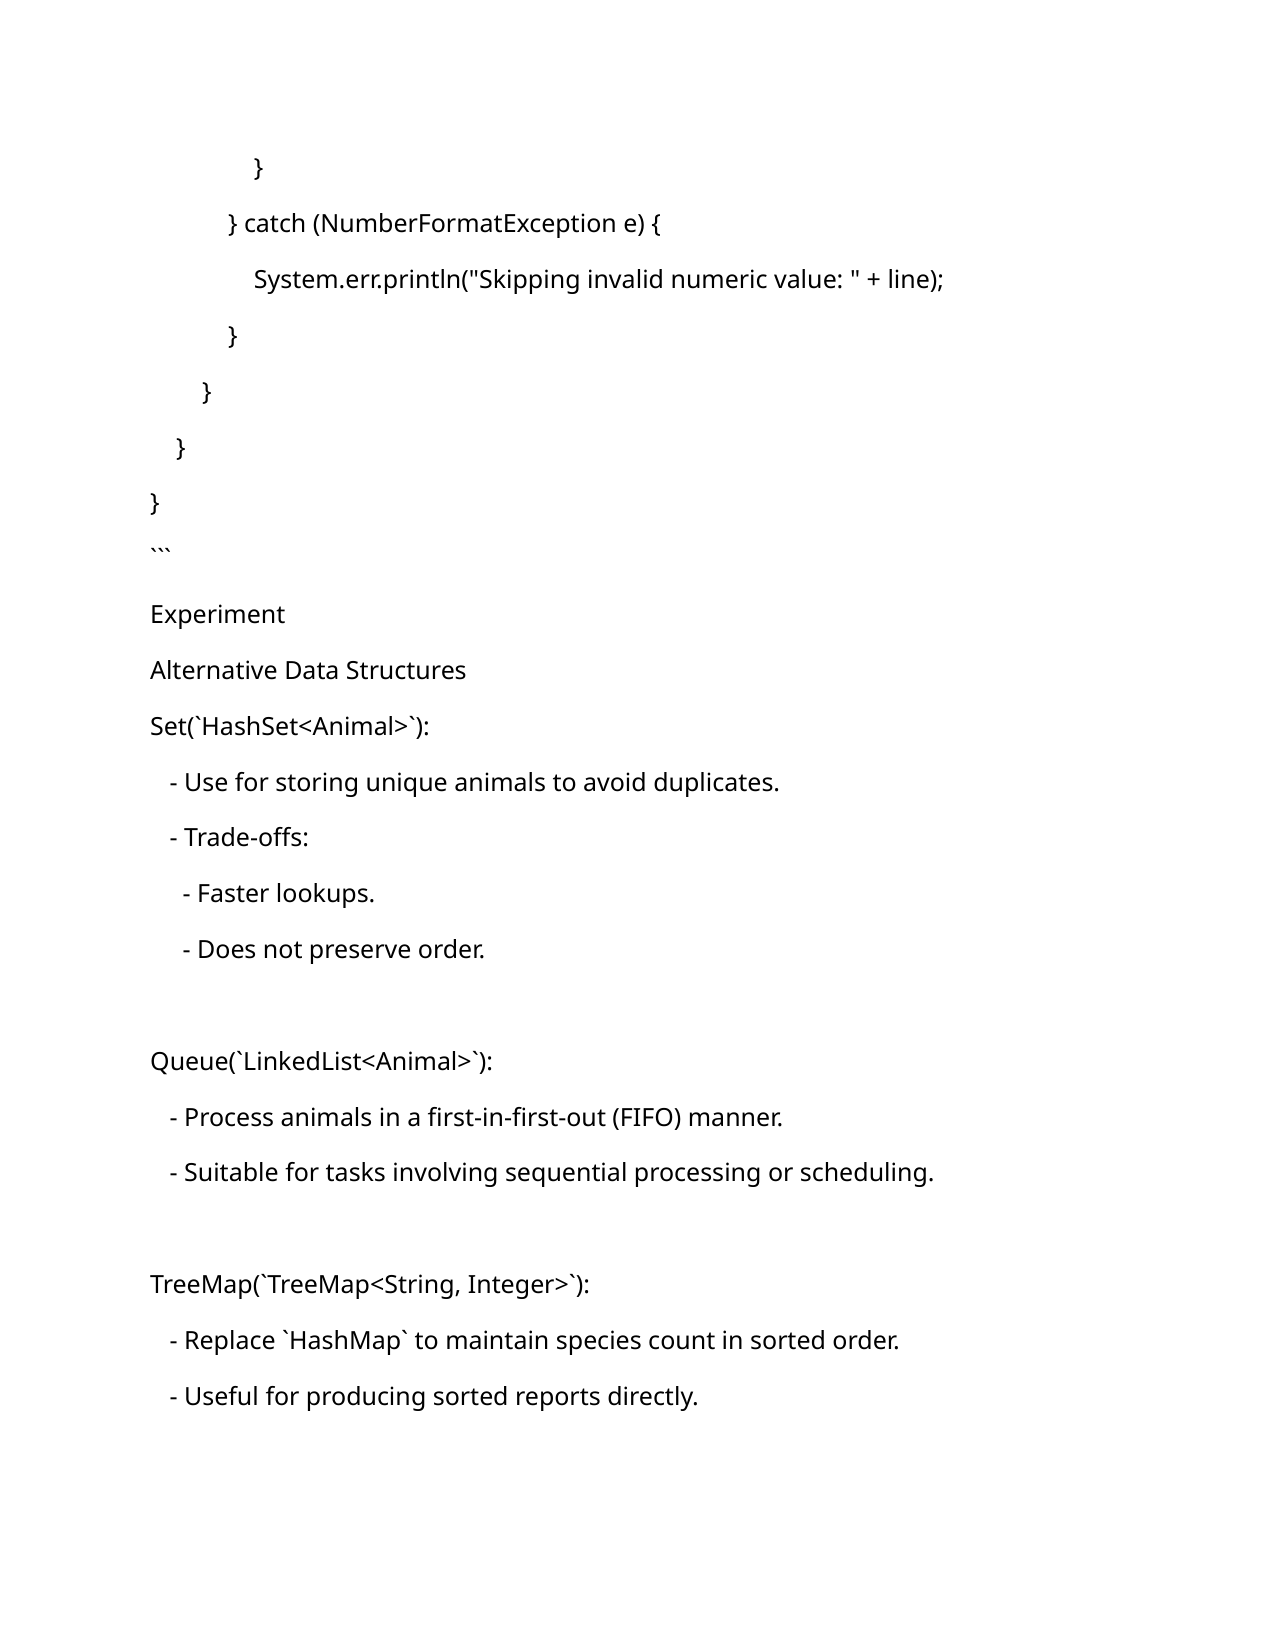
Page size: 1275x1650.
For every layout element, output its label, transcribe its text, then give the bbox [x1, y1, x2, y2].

text - Process animals in a first-in-first-out (FIFO) manner. [150, 1099, 1125, 1133]
text TreeMap(`TreeMap<String, Integer>`): [150, 1267, 1125, 1301]
text } catch (NumberFormatException e) { [150, 206, 1125, 240]
text ``` [150, 541, 1125, 575]
text - Use for storing unique animals to avoid duplicates. [150, 764, 1125, 798]
text System.err.println("Skipping invalid numeric value: " + line); [150, 262, 1125, 296]
text } [150, 485, 1125, 519]
text - Trade-offs: [150, 820, 1125, 854]
text } [150, 373, 1125, 407]
text } [150, 429, 1125, 463]
text Set(`HashSet<Animal>`): [150, 708, 1125, 742]
text - Does not preserve order. [150, 932, 1125, 966]
text - Useful for producing sorted reports directly. [150, 1378, 1125, 1412]
text } [150, 317, 1125, 352]
text Alternative Data Structures [150, 652, 1125, 687]
text - Replace `HashMap` to maintain species count in sorted order. [150, 1322, 1125, 1357]
text } [150, 150, 1125, 184]
text Queue(`LinkedList<Animal>`): [150, 1043, 1125, 1077]
text - Suitable for tasks involving sequential processing or scheduling. [150, 1155, 1125, 1189]
text - Faster lookups. [150, 876, 1125, 910]
text Experiment [150, 597, 1125, 631]
